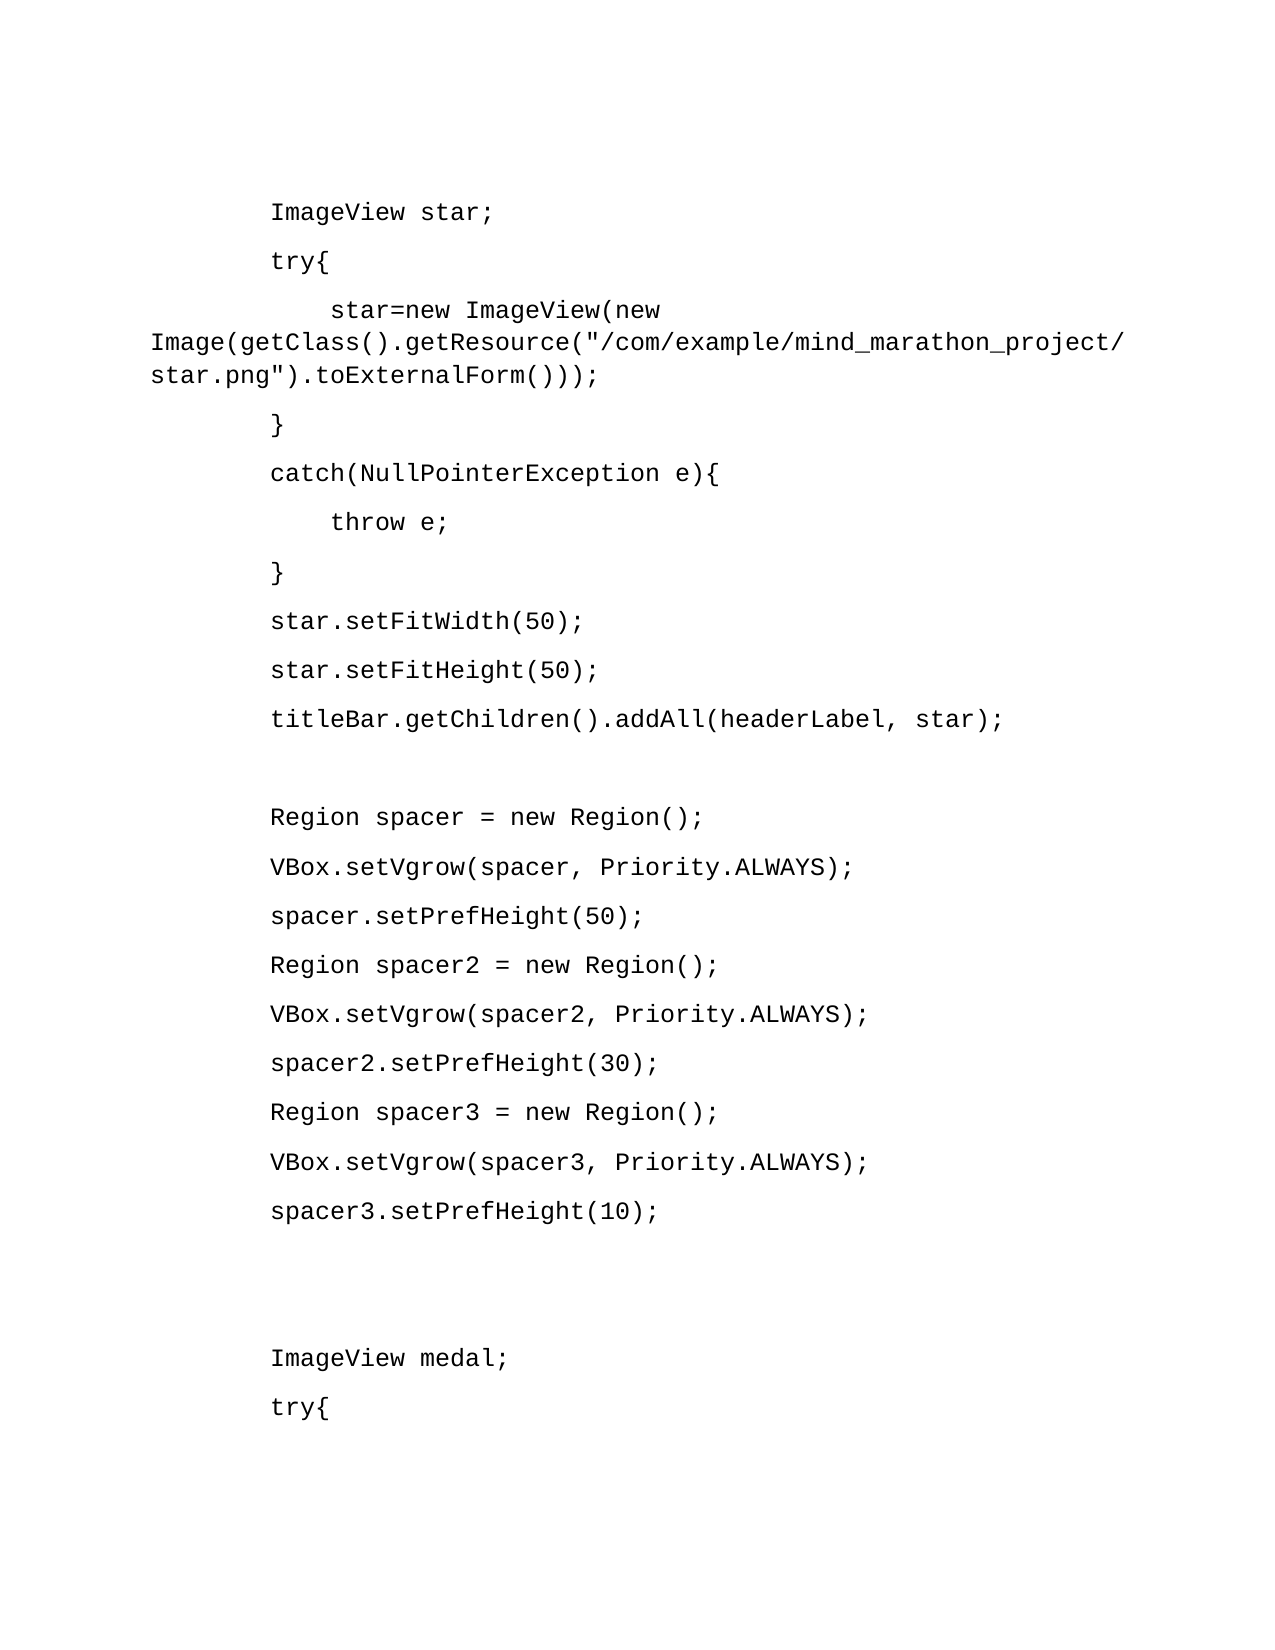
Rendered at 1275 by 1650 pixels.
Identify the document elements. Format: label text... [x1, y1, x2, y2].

text ImageView medal; [150, 1346, 1125, 1374]
text spacer.setPrefHeight(50); [150, 903, 1125, 932]
text try{ [150, 248, 1125, 277]
text spacer2.setPrefHeight(30); [150, 1051, 1125, 1079]
text VBox.setVgrow(spacer3, Priority.ALWAYS); [150, 1149, 1125, 1177]
text catch(NullPointerException e){ [150, 461, 1125, 489]
text spacer3.setPrefHeight(10); [150, 1198, 1125, 1227]
text ImageView star; [150, 199, 1125, 227]
text Region spacer3 = new Region(); [150, 1100, 1125, 1128]
text VBox.setVgrow(spacer, Priority.ALWAYS); [150, 854, 1125, 882]
text throw e; [150, 510, 1125, 538]
text Region spacer2 = new Region(); [150, 952, 1125, 981]
text star.setFitWidth(50); [150, 608, 1125, 637]
text try{ [150, 1395, 1125, 1423]
text } [150, 412, 1125, 440]
text titleBar.getChildren().addAll(headerLabel, star); [150, 707, 1125, 735]
text Region spacer = new Region(); [150, 805, 1125, 833]
text VBox.setVgrow(spacer2, Priority.ALWAYS); [150, 1002, 1125, 1030]
text star.setFitHeight(50); [150, 657, 1125, 686]
text } [150, 559, 1125, 587]
text star=new ImageView(new Image(getClass().getResource("/com/example/mind_marathon_project/star.png").toExternalForm())); [150, 297, 1125, 391]
